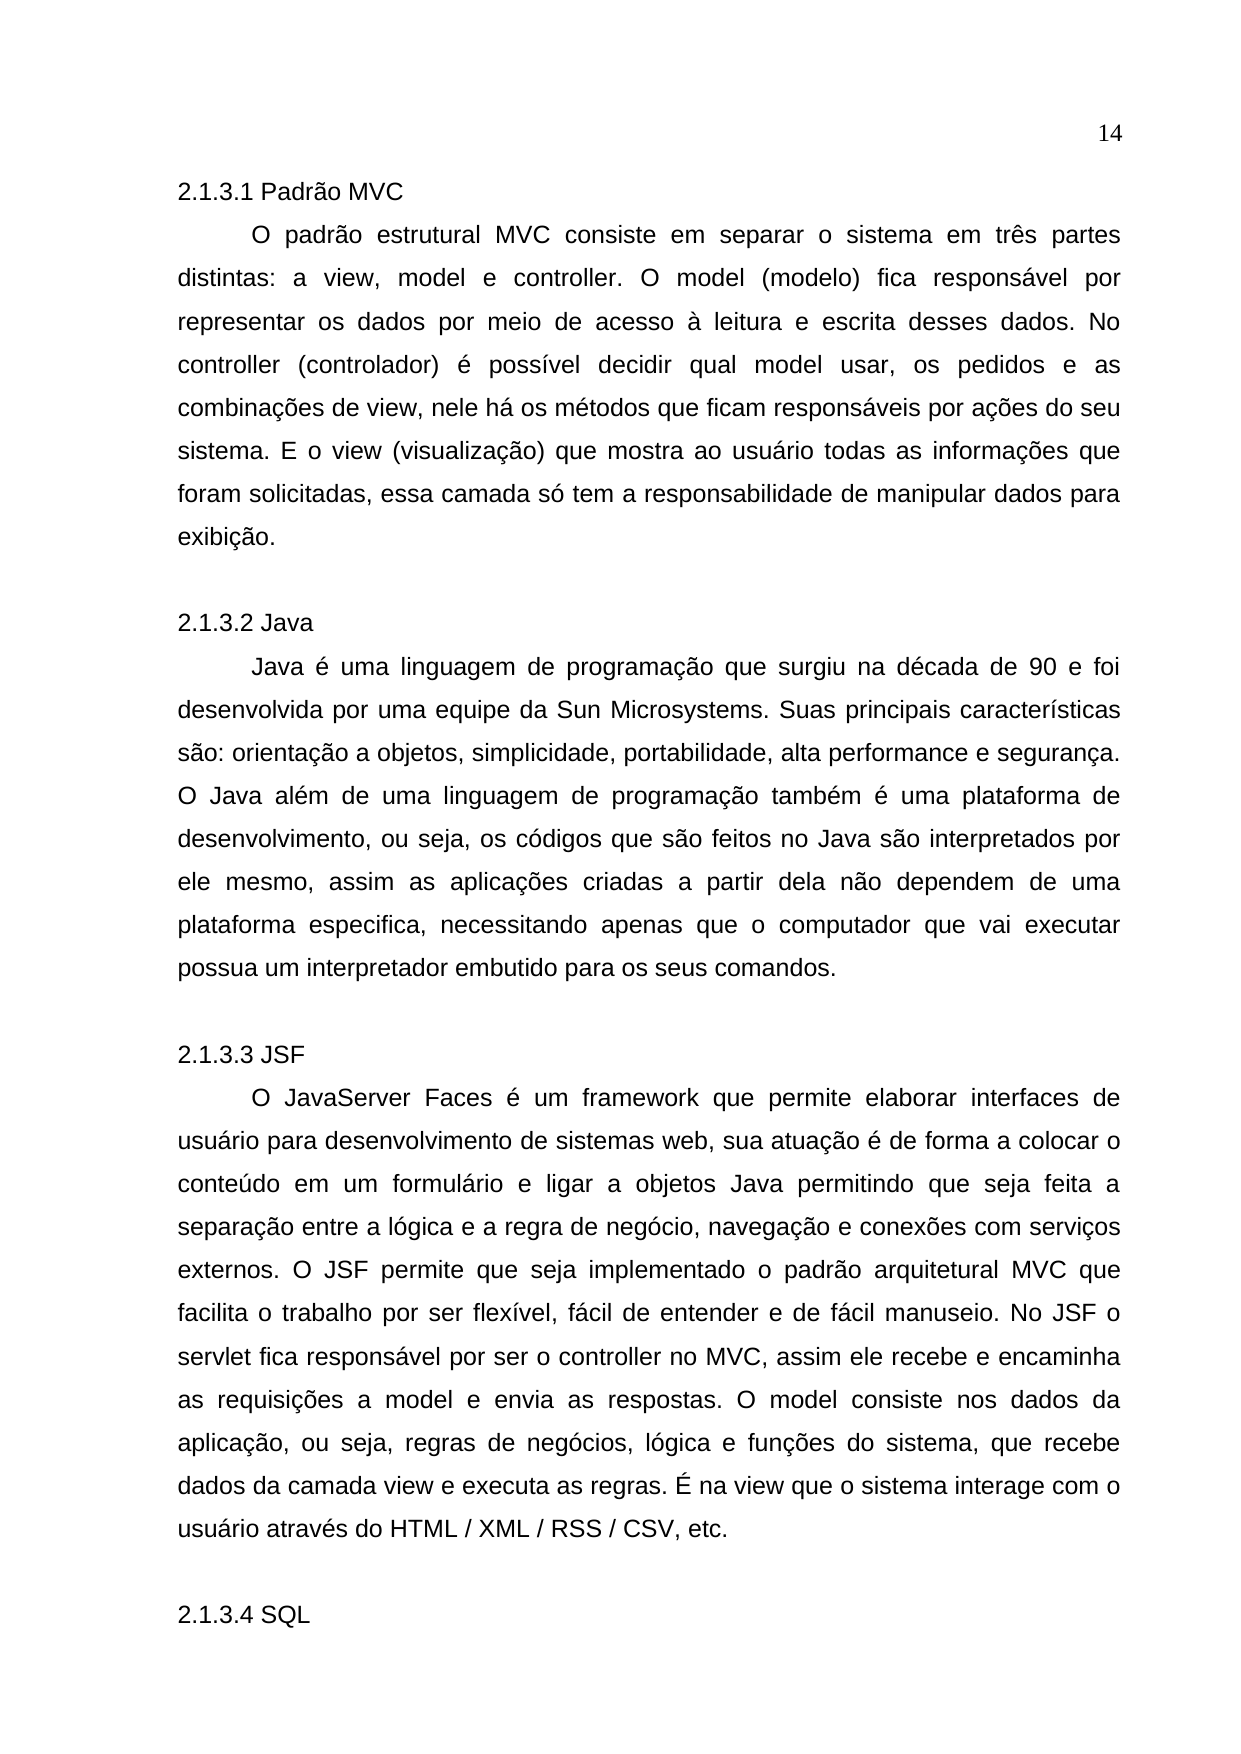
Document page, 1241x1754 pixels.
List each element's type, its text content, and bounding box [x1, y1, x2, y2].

text 2.1.3.4 SQL [177, 1600, 1122, 1629]
text 2.1.3.1 Padrão MVC [177, 177, 1122, 206]
text Java é uma linguagem de programação que surgiu na década de 90 e foi desenvolvida por uma equipe da Sun Microsystems. Suas principais características são: orientação a objetos, simplicidade, portabilidade, alta performance e segurança. O Java além de uma linguagem de programação também é uma plataforma de desenvolvimento, ou seja, os códigos que são feitos no Java são interpretados por ele mesmo, assim as aplicações criadas a partir dela não dependem de uma plataforma especifica, necessitando apenas que o computador que vai executar possua um interpretador embutido para os seus comandos. [177, 652, 1122, 982]
text 2.1.3.3 JSF [177, 1040, 1122, 1068]
text O JavaServer Faces é um framework que permite elaborar interfaces de usuário para desenvolvimento de sistemas web, sua atuação é de forma a colocar o conteúdo em um formulário e ligar a objetos Java permitindo que seja feita a separação entre a lógica e a regra de negócio, navegação e conexões com serviços externos. O JSF permite que seja implementado o padrão arquitetural MVC que facilita o trabalho por ser flexível, fácil de entender e de fácil manuseio. No JSF o servlet fica responsável por ser o controller no MVC, assim ele recebe e encaminha as requisições a model e envia as respostas. O model consiste nos dados da aplicação, ou seja, regras de negócios, lógica e funções do sistema, que recebe dados da camada view e executa as regras. É na view que o sistema interage com o usuário através do HTML / XML / RSS / CSV, etc. [177, 1083, 1122, 1543]
text 2.1.3.2 Java [177, 608, 1122, 637]
text O padrão estrutural MVC consiste em separar o sistema em três partes distintas: a view, model e controller. O model (modelo) fica responsável por representar os dados por meio de acesso à leitura e escrita desses dados. No controller (controlador) é possível decidir qual model usar, os pedidos e as combinações de view, nele há os métodos que ficam responsáveis por ações do seu sistema. E o view (visualização) que mostra ao usuário todas as informações que foram solicitadas, essa camada só tem a responsabilidade de manipular dados para exibição. [177, 220, 1122, 551]
